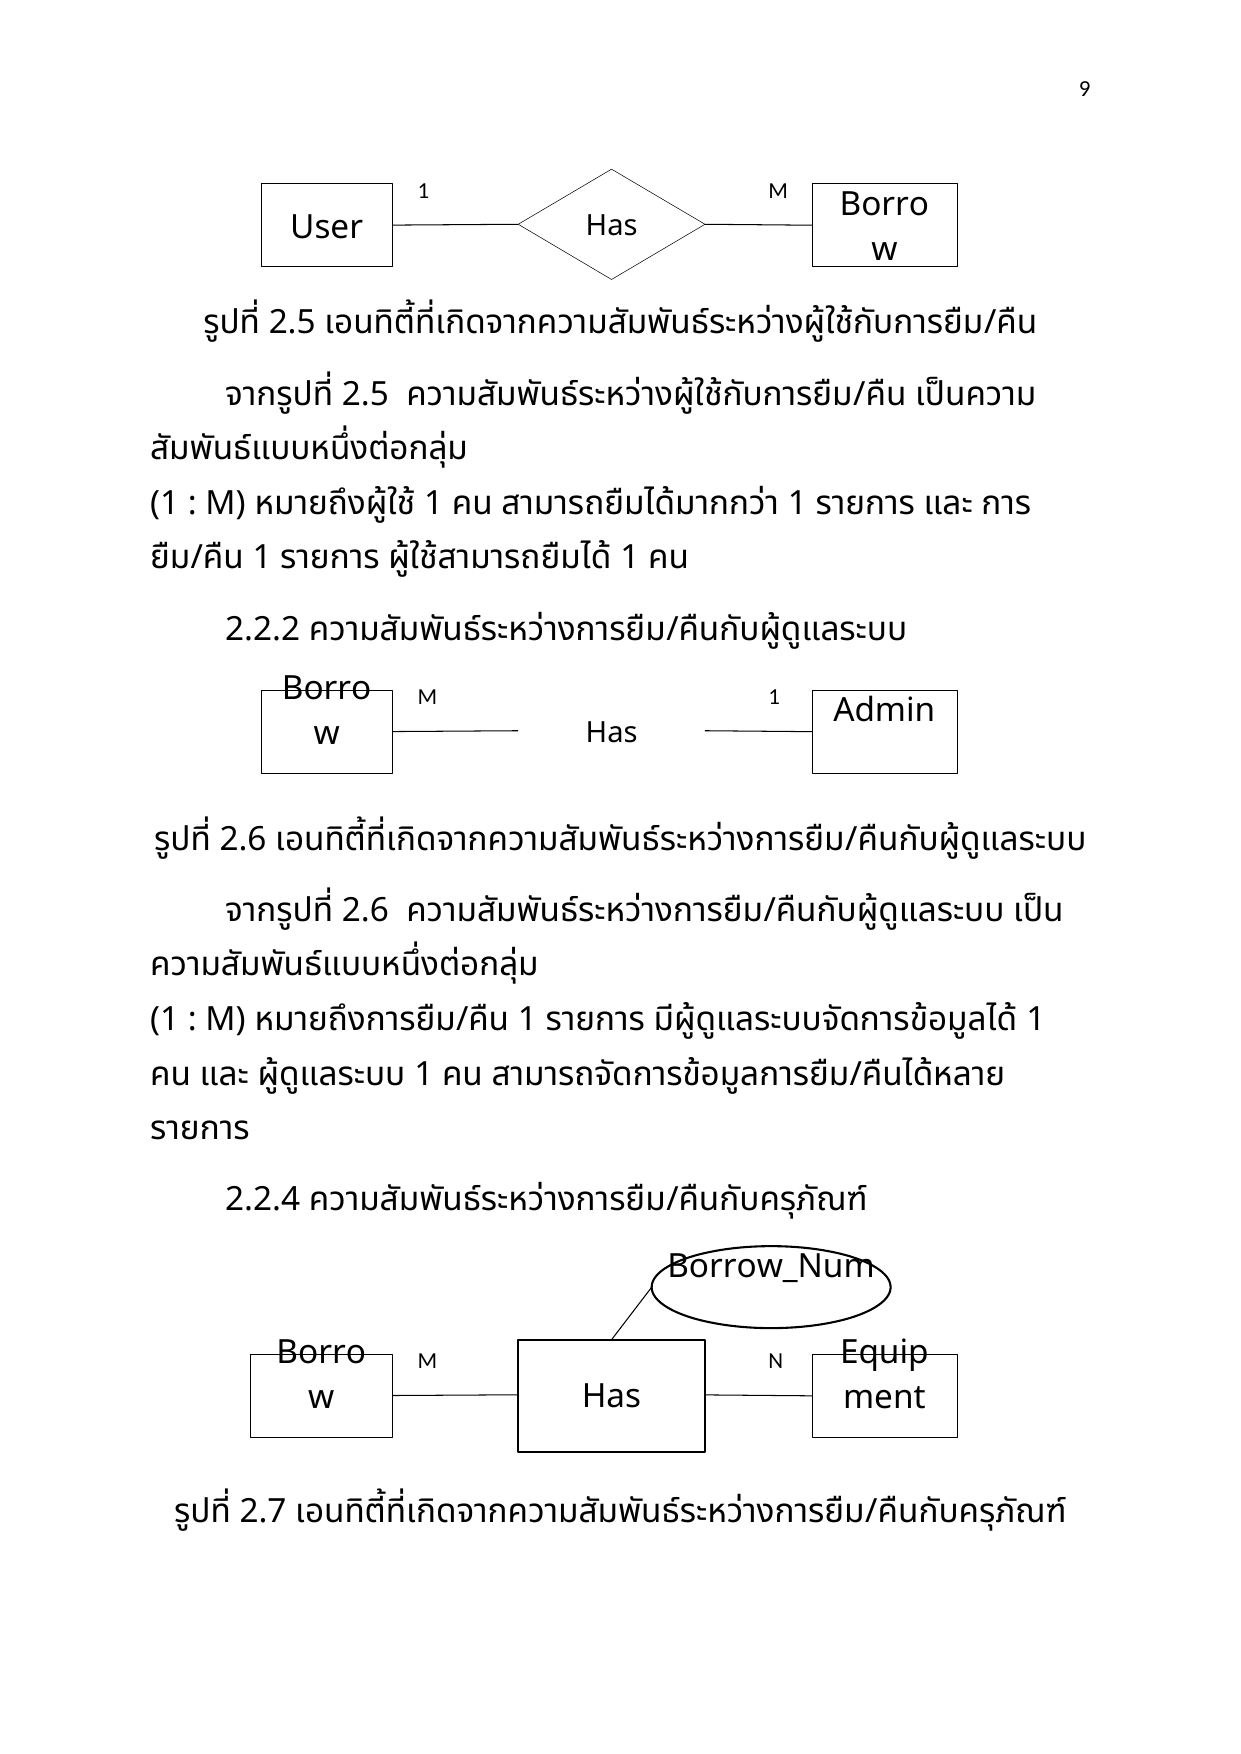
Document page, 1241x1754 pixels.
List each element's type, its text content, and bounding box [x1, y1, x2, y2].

text 2.2.2 ความสัมพันธ์ระหว่างการยืม/คืนกับผู้ดูแลระบบ [150, 604, 1090, 655]
text จากรูปที่ 2.5 ความสัมพันธ์ระหว่างผู้ใช้กับการยืม/คืน เป็นความสัมพันธ์แบบหนึ่งต่อกลุ่ม (1 : M) หมายถึงผู้ใช้ 1 คน สามารถยืมได้มากกว่า 1 รายการ และ การยืม/คืน 1 รายการ ผู้ใช้สามารถยืมได้ 1 คน [150, 369, 1090, 584]
text 2.2.4 ความสัมพันธ์ระหว่างการยืม/คืนกับครุภัณฑ์ [150, 1175, 1090, 1226]
text รูปที่ 2.5 เอนทิตี้ที่เกิดจากความสัมพันธ์ระหว่างผู้ใช้กับการยืม/คืน [150, 298, 1090, 349]
text จากรูปที่ 2.6 ความสัมพันธ์ระหว่างการยืม/คืนกับผู้ดูแลระบบ เป็นความสัมพันธ์แบบหนึ่งต่อกลุ่ม (1 : M) หมายถึงการยืม/คืน 1 รายการ มีผู้ดูแลระบบจัดการข้อมูลได้ 1 คน และ ผู้ดูแลระบบ 1 คน สามารถจัดการข้อมูลการยืม/คืนได้หลายรายการ [150, 886, 1090, 1154]
text รูปที่ 2.7 เอนทิตี้ที่เกิดจากความสัมพันธ์ระหว่างการยืม/คืนกับครุภัณฑ์ [150, 1487, 1090, 1538]
text รูปที่ 2.6 เอนทิตี้ที่เกิดจากความสัมพันธ์ระหว่างการยืม/คืนกับผู้ดูแลระบบ [150, 814, 1090, 865]
